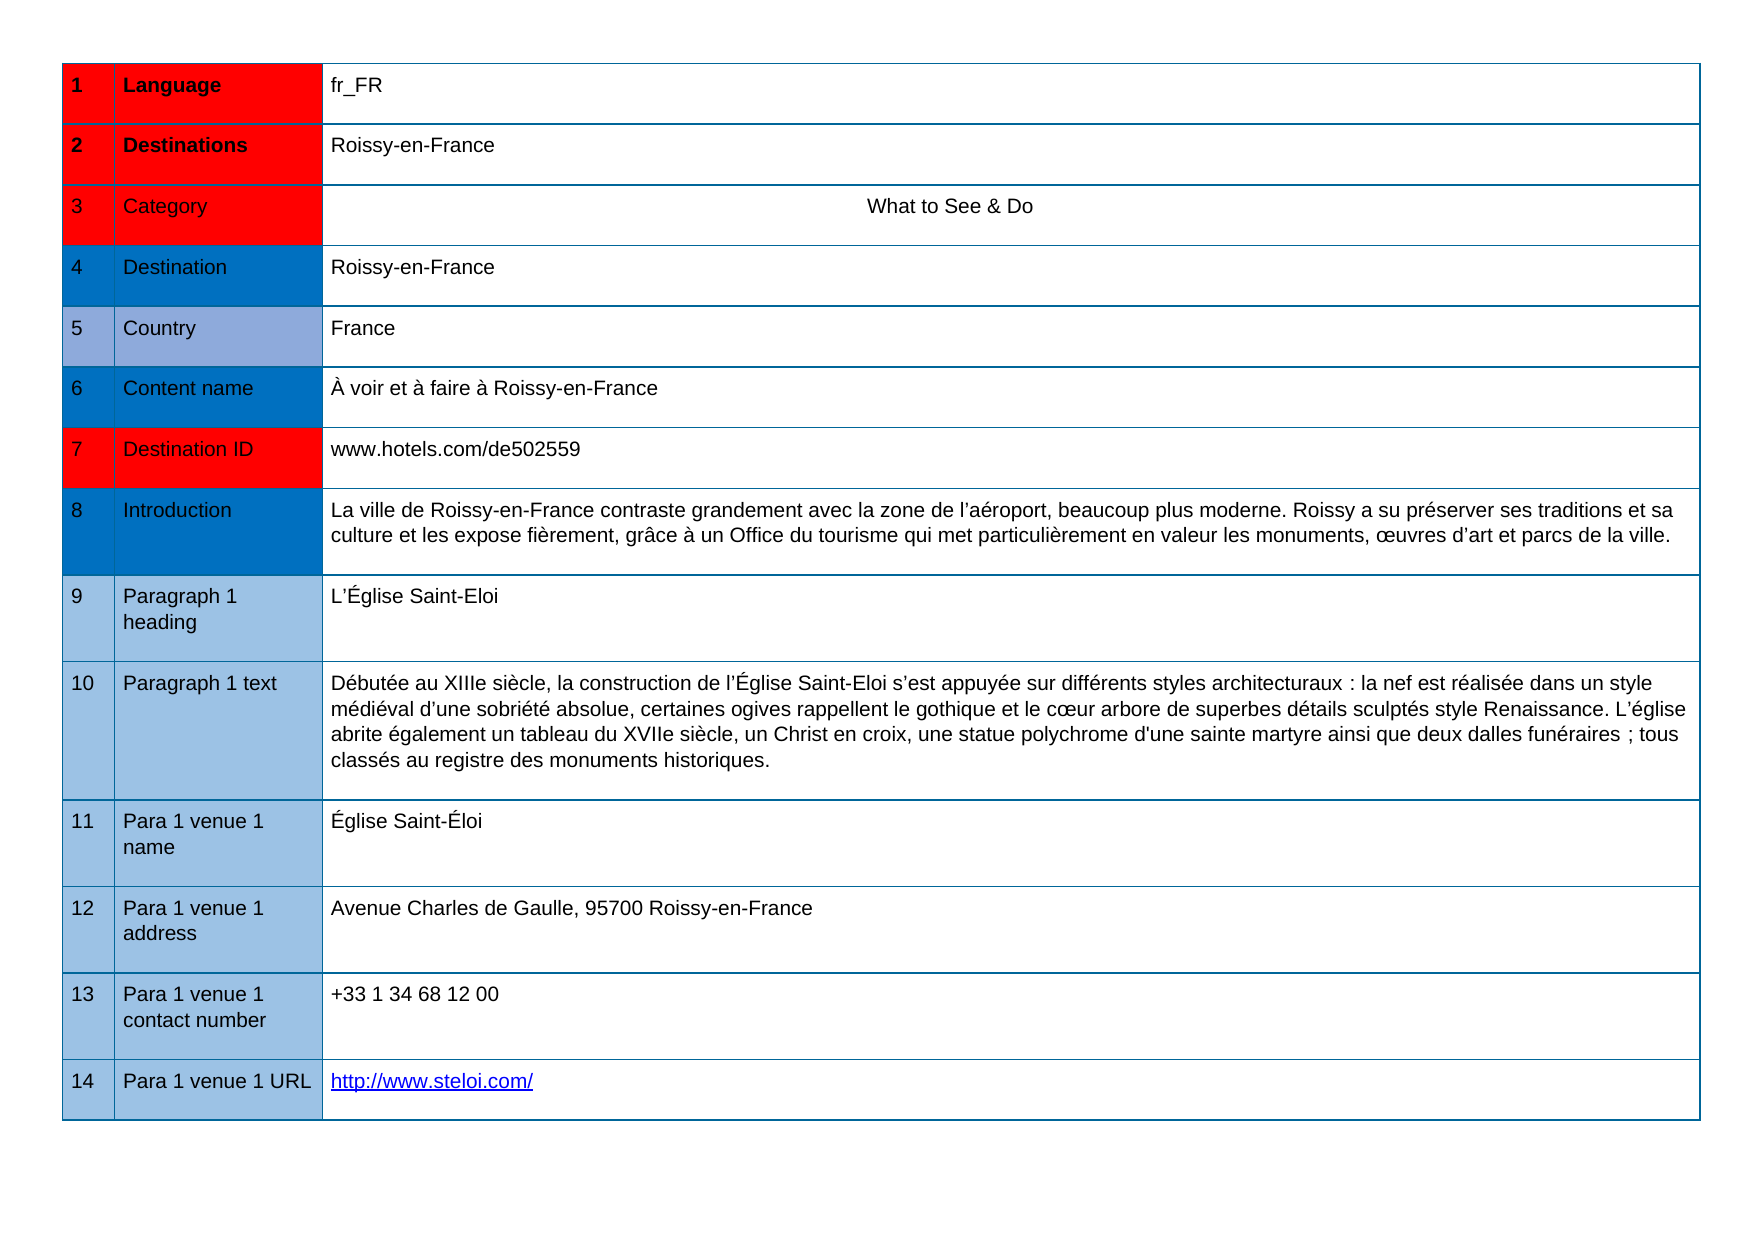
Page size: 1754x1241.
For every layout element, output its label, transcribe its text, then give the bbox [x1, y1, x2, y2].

table_cell http://www.steloi.com/ [323, 1060, 1699, 1119]
table_cell What to See & Do [323, 186, 1699, 245]
table_cell Para 1 venue 1 URL [115, 1060, 322, 1119]
table_cell Destination ID [115, 428, 322, 488]
table_cell Roissy-en-France [323, 125, 1699, 184]
table_cell La ville de Roissy-en-France contraste grandement avec la zone de l’aéroport, beaucoup plus moderne. Roissy a su préserver ses traditions et sa culture et les expose fièrement, grâce à un Office du tourisme qui met particulièrement en valeur les monuments, œuvres d’art et parcs de la ville. [323, 489, 1699, 574]
table_cell +33 1 34 68 12 00 [323, 974, 1699, 1059]
table_cell L’Église Saint-Eloi [323, 576, 1699, 661]
table_header Language [115, 64, 322, 123]
table_header fr_FR [323, 64, 1699, 123]
table_cell Paragraph 1 heading [115, 576, 322, 661]
table_cell 2 [63, 125, 114, 184]
table_cell Église Saint-Éloi [323, 801, 1699, 886]
table_cell 5 [63, 307, 114, 366]
table_cell 9 [63, 576, 114, 661]
table_cell www.hotels.com/de502559 [323, 428, 1699, 488]
table_cell 4 [63, 246, 114, 305]
table_cell Avenue Charles de Gaulle, 95700 Roissy-en-France [323, 887, 1699, 972]
table_cell Débutée au XIIIe siècle, la construction de l’Église Saint-Eloi s’est appuyée sur différents styles architecturaux : la nef est réalisée dans un style médiéval d’une sobriété absolue, certaines ogives rappellent le gothique et le cœur arbore de superbes détails sculptés style Renaissance. L’église abrite également un tableau du XVIIe siècle, un Christ en croix, une statue polychrome d'une sainte martyre ainsi que deux dalles funéraires ; tous classés au registre des monuments historiques. [323, 662, 1699, 799]
table_cell Destination [115, 246, 322, 305]
table_cell Destinations [115, 125, 322, 184]
table_cell 11 [63, 801, 114, 886]
table_header 1 [63, 64, 114, 123]
table_cell Content name [115, 368, 322, 427]
table_cell France [323, 307, 1699, 366]
table_cell 13 [63, 974, 114, 1059]
table_cell 8 [63, 489, 114, 574]
table_cell Category [115, 186, 322, 245]
table_cell Introduction [115, 489, 322, 574]
table_cell Para 1 venue 1 contact number [115, 974, 322, 1059]
table_cell 3 [63, 186, 114, 245]
table_cell 14 [63, 1060, 114, 1119]
table_cell Para 1 venue 1 address [115, 887, 322, 972]
table_cell Paragraph 1 text [115, 662, 322, 799]
table_cell 7 [63, 428, 114, 488]
table_cell Roissy-en-France [323, 246, 1699, 305]
table_cell Para 1 venue 1 name [115, 801, 322, 886]
table_cell À voir et à faire à Roissy-en-France [323, 368, 1699, 427]
table_cell 10 [63, 662, 114, 799]
table_cell Country [115, 307, 322, 366]
table_cell 6 [63, 368, 114, 427]
table_cell 12 [63, 887, 114, 972]
